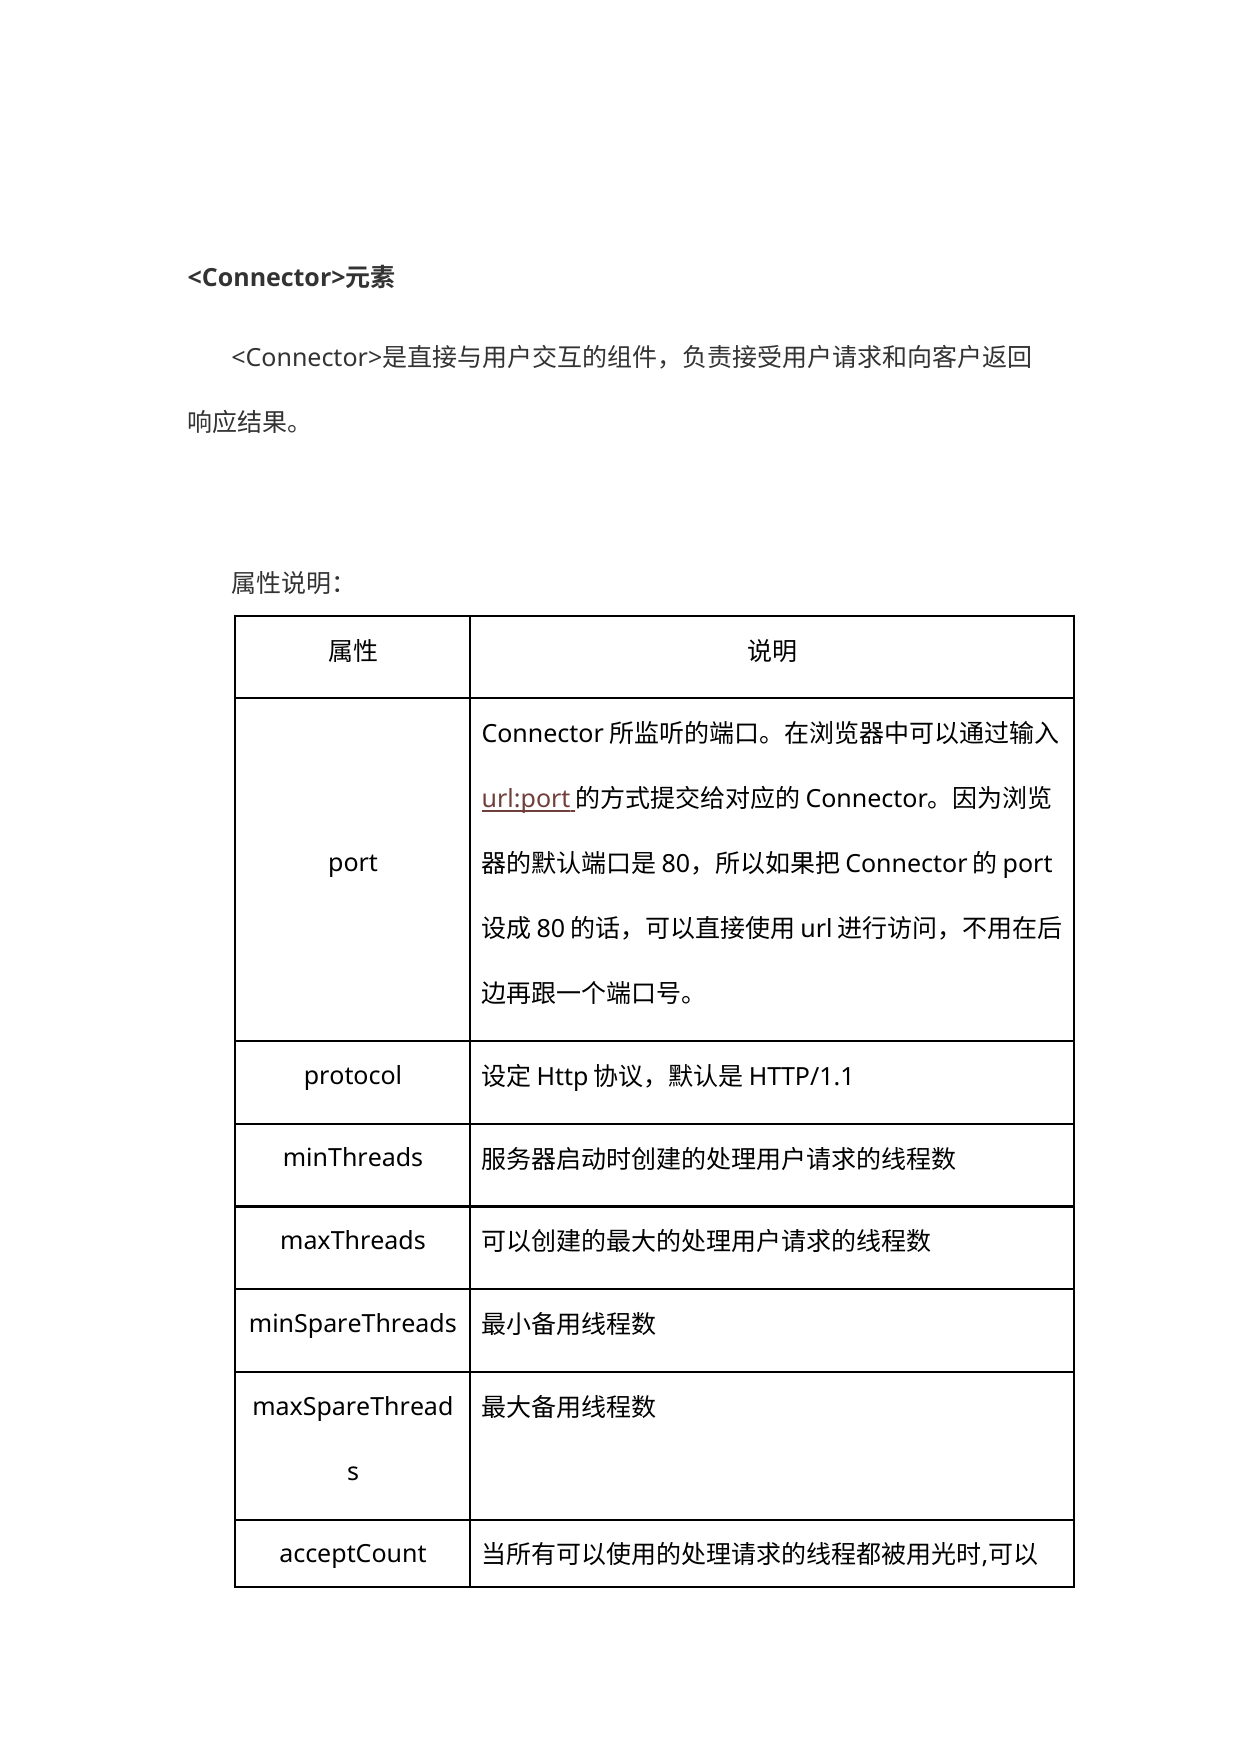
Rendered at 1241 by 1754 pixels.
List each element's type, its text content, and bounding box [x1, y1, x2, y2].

table_cell protocol [236, 1042, 469, 1123]
table_cell maxSpareThreads [236, 1373, 469, 1518]
table_cell Connector所监听的端口。在浏览器中可以通过输入url:port的方式提交给对应的Connector。因为浏览器的默认端口是80，所以如果把Connector的port设成80的话，可以直接使用url进行访问，不用在后边再跟一个端口号。 [471, 699, 1073, 1040]
table_header 说明 [471, 617, 1073, 697]
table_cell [471, 1521, 1073, 1586]
table_header 属性 [236, 617, 469, 697]
table_cell acceptCount [236, 1521, 469, 1586]
table_cell maxThreads [236, 1208, 469, 1288]
text <Connector>元素 [187, 243, 1053, 308]
table_cell 最大备用线程数 [471, 1373, 1073, 1518]
table_cell 服务器启动时创建的处理用户请求的线程数 [471, 1125, 1073, 1205]
text 属性说明： [187, 549, 1053, 614]
table_cell 可以创建的最大的处理用户请求的线程数 [471, 1208, 1073, 1288]
table_cell 设定Http协议，默认是HTTP/1.1 [471, 1042, 1073, 1123]
table_cell port [236, 699, 469, 1040]
table_cell minSpareThreads [236, 1290, 469, 1371]
table_cell 最小备用线程数 [471, 1290, 1073, 1371]
text <Connector>是直接与用户交互的组件，负责接受用户请求和向客户返回响应结果。 [187, 323, 1053, 453]
table_cell minThreads [236, 1125, 469, 1205]
